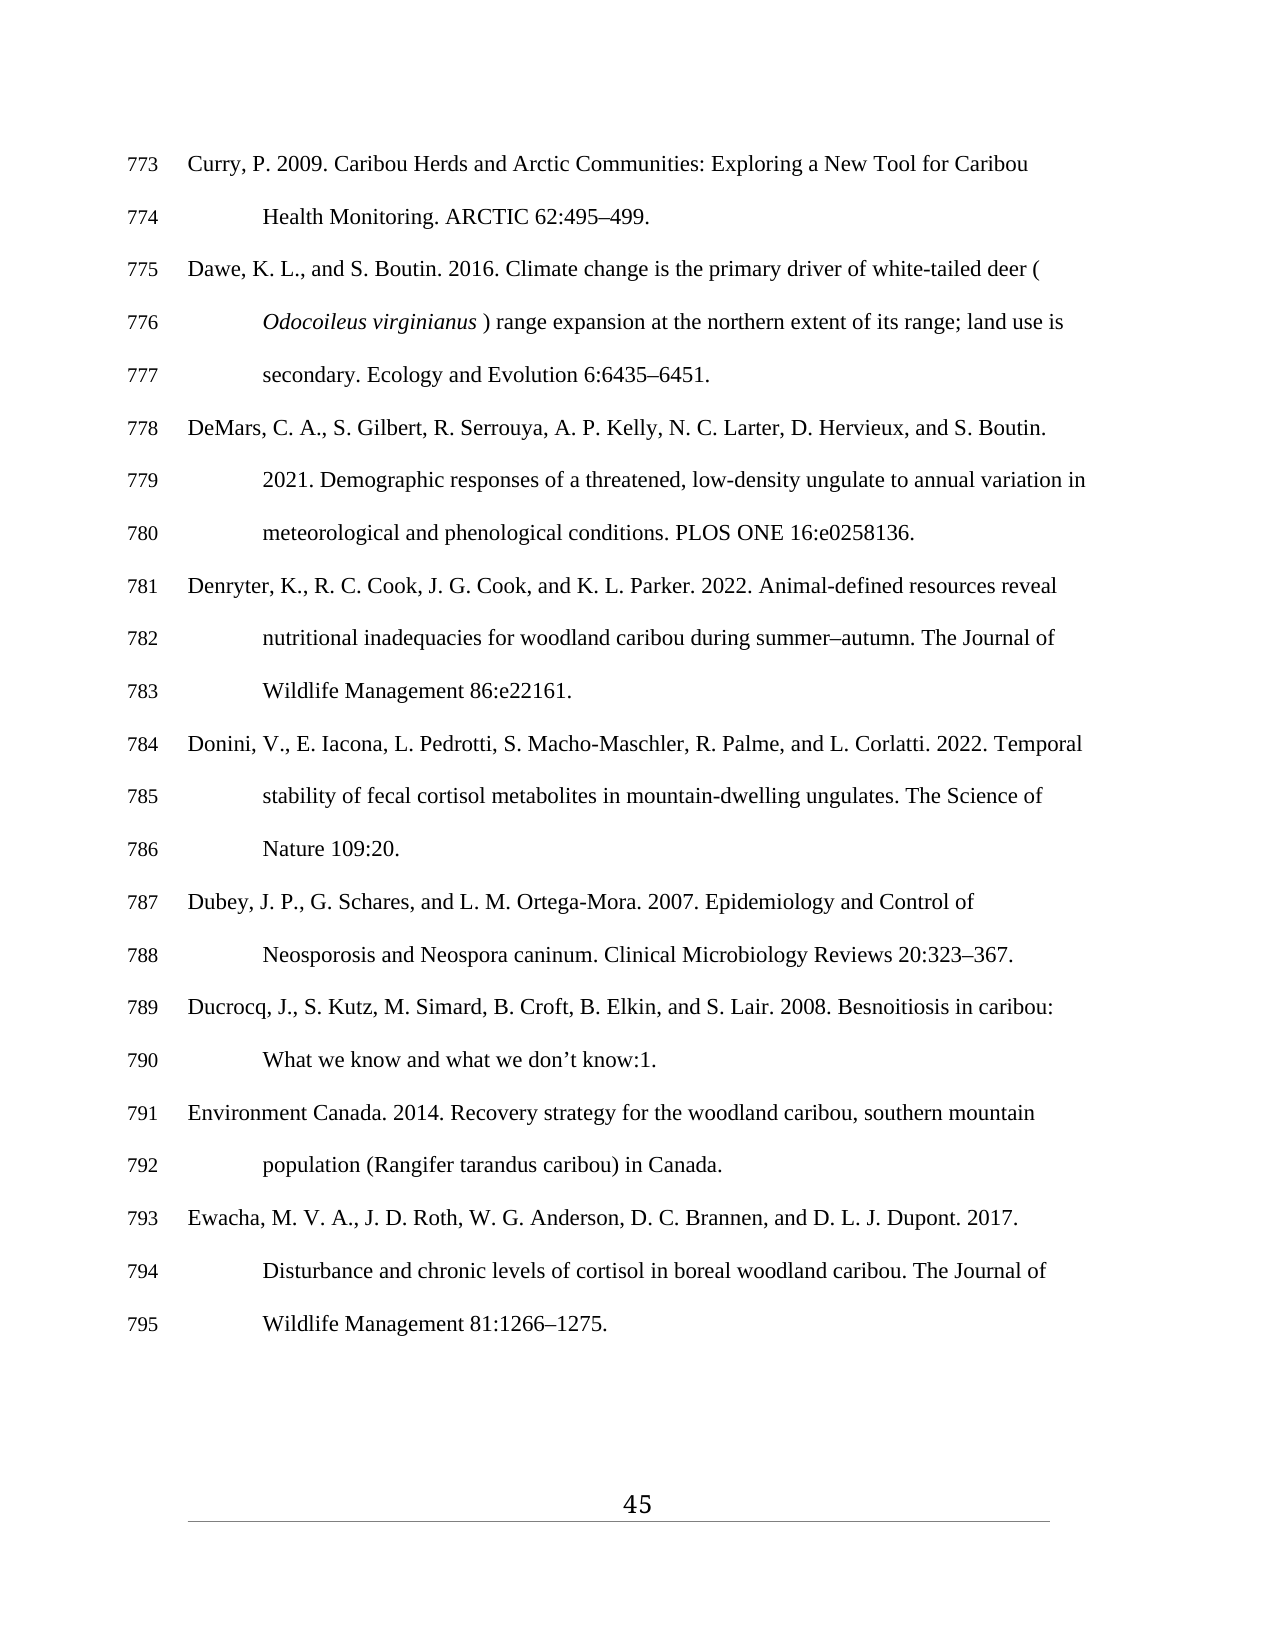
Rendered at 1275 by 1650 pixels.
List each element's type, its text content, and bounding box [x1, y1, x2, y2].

text Ewacha, M. V. A., J. D. Roth, W. G. Anderson, D. C. Brannen, and D. L. J. Dupont. 2017. Disturbance and chronic levels of cortisol in boreal woodland caribou. The Journal of Wildlife Management 81:1266–1275. [187, 1204, 1087, 1336]
text DeMars, C. A., S. Gilbert, R. Serrouya, A. P. Kelly, N. C. Larter, D. Hervieux, and S. Boutin. 2021. Demographic responses of a threatened, low-density ungulate to annual variation in meteorological and phenological conditions. PLOS ONE 16:e0258136. [187, 413, 1087, 545]
text Environment Canada. 2014. Recovery strategy for the woodland caribou, southern mountain population (Rangifer tarandus caribou) in Canada. [187, 1099, 1087, 1178]
text Denryter, K., R. C. Cook, J. G. Cook, and K. L. Parker. 2022. Animal-defined resources reveal nutritional inadequacies for woodland caribou during summer–autumn. The Journal of Wildlife Management 86:e22161. [187, 572, 1087, 703]
text Ducrocq, J., S. Kutz, M. Simard, B. Croft, B. Elkin, and S. Lair. 2008. Besnoitiosis in caribou: What we know and what we don’t know:1. [187, 993, 1087, 1072]
text Dubey, J. P., G. Schares, and L. M. Ortega-Mora. 2007. Epidemiology and Control of Neosporosis and Neospora caninum. Clinical Microbiology Reviews 20:323–367. [187, 888, 1087, 967]
text Donini, V., E. Iacona, L. Pedrotti, S. Macho-Maschler, R. Palme, and L. Corlatti. 2022. Temporal stability of fecal cortisol metabolites in mountain-dwelling ungulates. The Science of Nature 109:20. [187, 730, 1087, 862]
text Curry, P. 2009. Caribou Herds and Arctic Communities: Exploring a New Tool for Caribou Health Monitoring. ARCTIC 62:495–499. [187, 150, 1087, 229]
text Dawe, K. L., and S. Boutin. 2016. Climate change is the primary driver of white‐tailed deer ( Odocoileus virginianus ) range expansion at the northern extent of its range; land use is secondary. Ecology and Evolution 6:6435–6451. [187, 255, 1087, 387]
